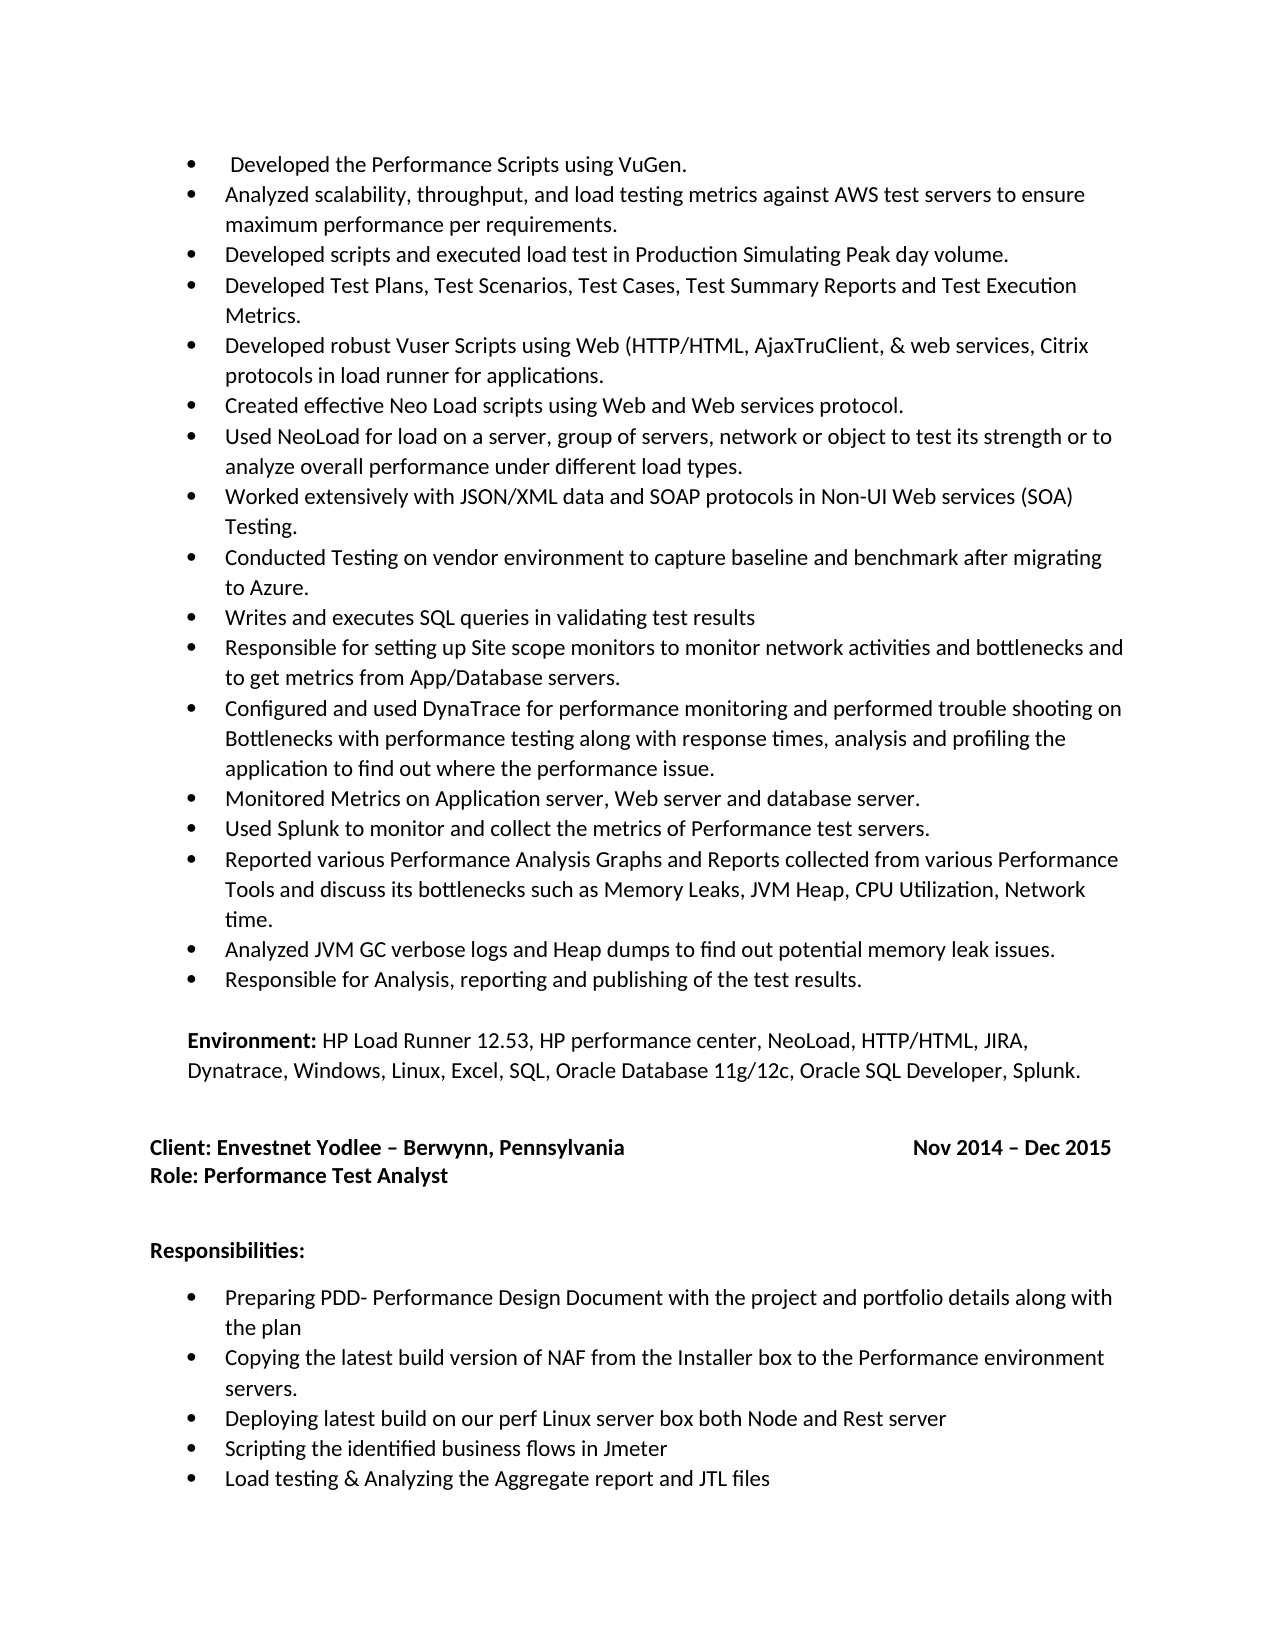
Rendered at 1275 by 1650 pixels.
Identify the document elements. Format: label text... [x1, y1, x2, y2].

list Copying the latest build version of NAF from the Installer box to the Performance environment servers. [187, 1343, 1125, 1402]
list Responsible for Analysis, reporting and publishing of the test results. [187, 966, 1125, 994]
list Analyzed scalability, throughput, and load testing metrics against AWS test servers to ensure maximum performance per requirements. [187, 180, 1125, 238]
list Load testing & Analyzing the Aggregate report and JTL files [187, 1464, 1125, 1492]
list Responsible for setting up Site scope monitors to monitor network activities and bottlenecks and to get metrics from App/Database servers. [187, 633, 1125, 692]
list Writes and executes SQL queries in validating test results [187, 603, 1125, 631]
list Scripting the identified business flows in Jmeter [187, 1434, 1125, 1462]
list Worked extensively with JSON/XML data and SOAP protocols in Non-UI Web services (SOA) Testing. [187, 482, 1125, 541]
text Responsibilities: [150, 1236, 1125, 1264]
list Used NeoLoad for load on a server, group of servers, network or object to test its strength or to analyze overall performance under different load types. [187, 422, 1125, 480]
list Preparing PDD- Performance Design Document with the project and portfolio details along with the plan [187, 1283, 1125, 1341]
list Developed the Performance Scripts using VuGen. [187, 150, 1125, 178]
text Role: Performance Test Analyst [150, 1161, 1125, 1189]
text Environment: HP Load Runner 12.53, HP performance center, NeoLoad, HTTP/HTML, JIRA, Dynatrace, Windows, Linux, Excel, SQL, Oracle Database 11g/12c, Oracle SQL Developer, Splunk. [187, 1026, 1125, 1084]
list Reported various Performance Analysis Graphs and Reports collected from various Performance Tools and discuss its bottlenecks such as Memory Leaks, JVM Heap, CPU Utilization, Network time. [187, 845, 1125, 933]
list Configured and used DynaTrace for performance monitoring and performed trouble shooting on Bottlenecks with performance testing along with response times, analysis and profiling the application to find out where the performance issue. [187, 694, 1125, 782]
text Client: Envestnet Yodlee – Berwynn, Pennsylvania Nov 2014 – Dec 2015 [150, 1133, 1125, 1161]
list Monitored Metrics on Application server, Web server and database server. [187, 784, 1125, 812]
list Created effective Neo Load scripts using Web and Web services protocol. [187, 392, 1125, 420]
list Deploying latest build on our perf Linux server box both Node and Rest server [187, 1404, 1125, 1432]
list Developed Test Plans, Test Scenarios, Test Cases, Test Summary Reports and Test Execution Metrics. [187, 271, 1125, 329]
list Conducted Testing on vendor environment to capture baseline and benchmark after migrating to Azure. [187, 543, 1125, 601]
list Developed scripts and executed load test in Production Simulating Peak day volume. [187, 241, 1125, 269]
list Developed robust Vuser Scripts using Web (HTTP/HTML, AjaxTruClient, & web services, Citrix protocols in load runner for applications. [187, 331, 1125, 389]
list Analyzed JVM GC verbose logs and Heap dumps to find out potential memory leak issues. [187, 935, 1125, 963]
list Used Splunk to monitor and collect the metrics of Performance test servers. [187, 814, 1125, 843]
